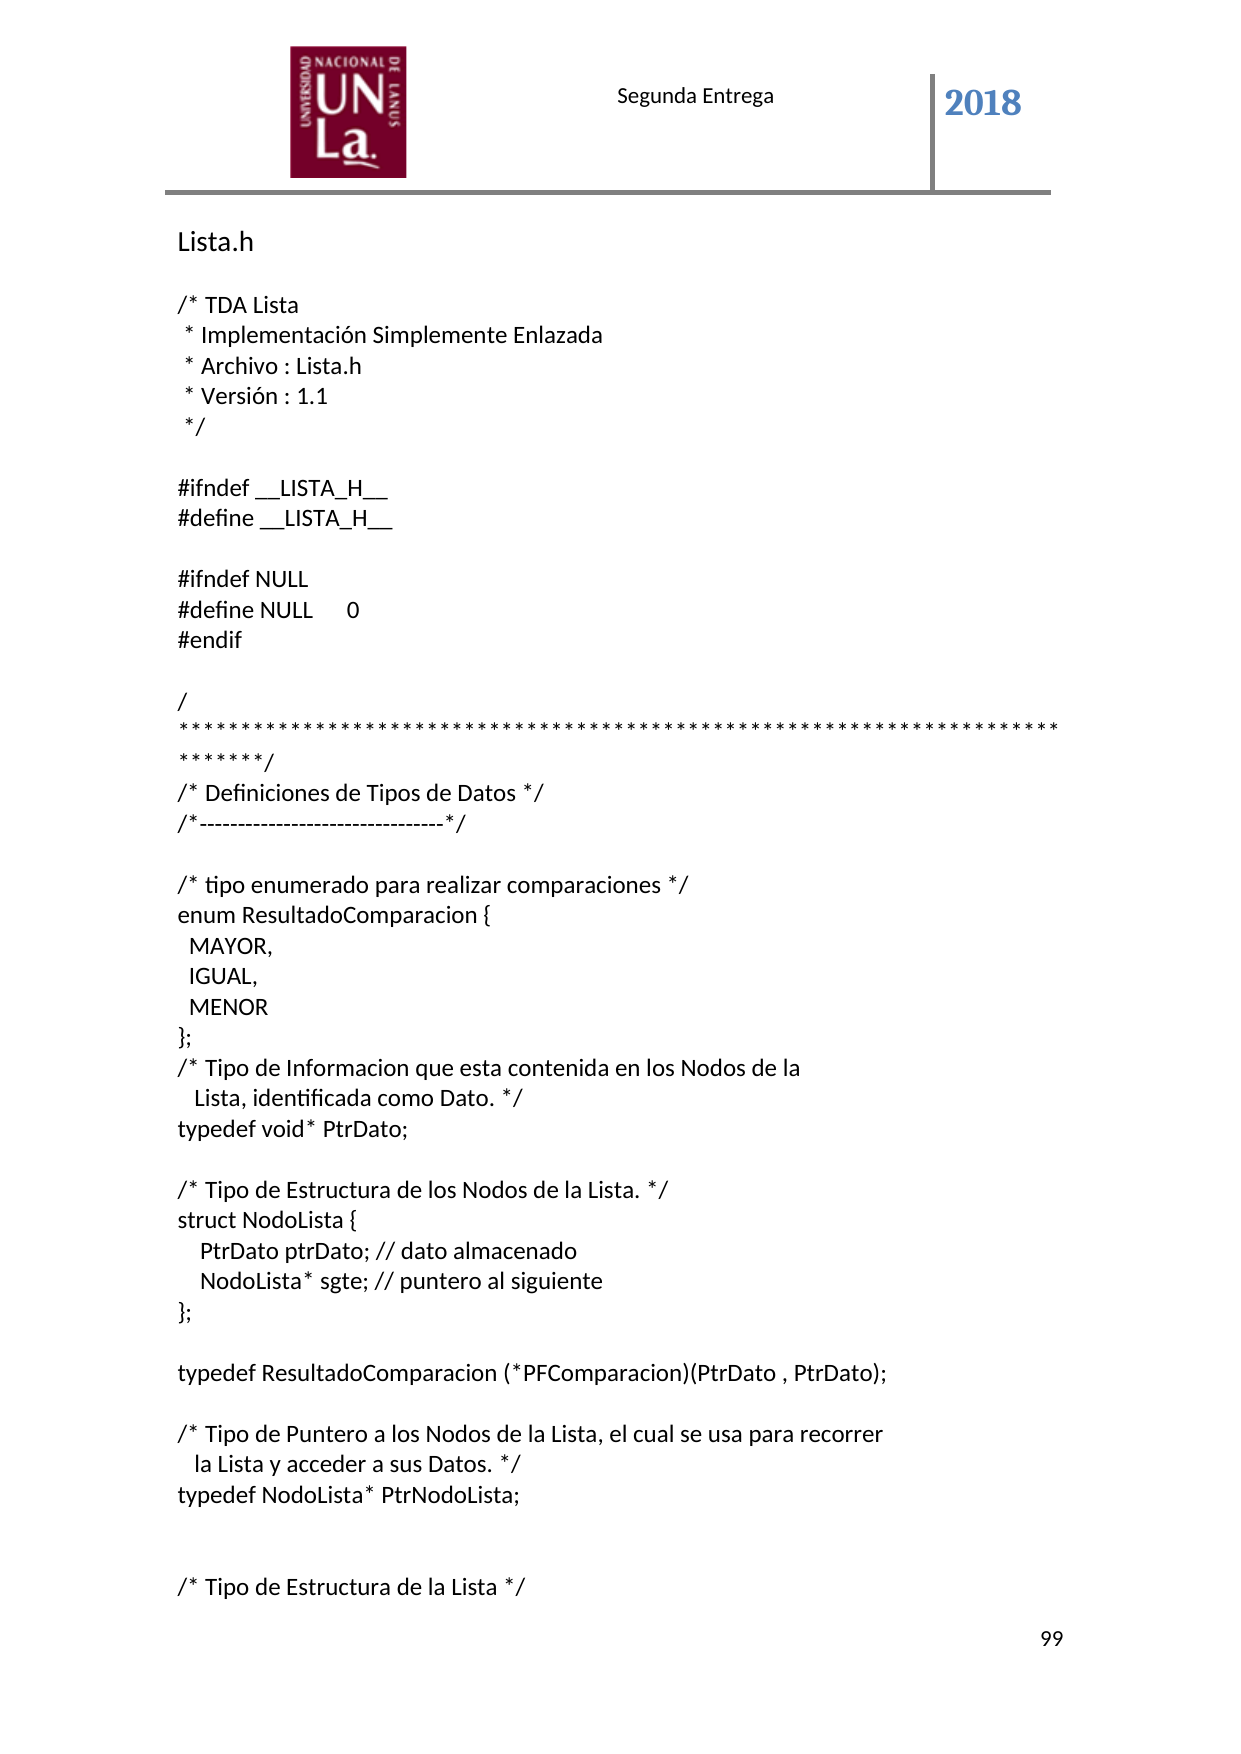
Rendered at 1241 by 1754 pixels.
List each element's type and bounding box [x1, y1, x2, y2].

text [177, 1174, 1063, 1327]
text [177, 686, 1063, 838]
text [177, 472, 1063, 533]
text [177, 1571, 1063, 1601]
picture [289, 45, 407, 178]
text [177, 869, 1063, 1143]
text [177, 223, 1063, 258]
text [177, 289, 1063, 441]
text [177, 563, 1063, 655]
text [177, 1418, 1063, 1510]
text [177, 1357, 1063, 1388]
